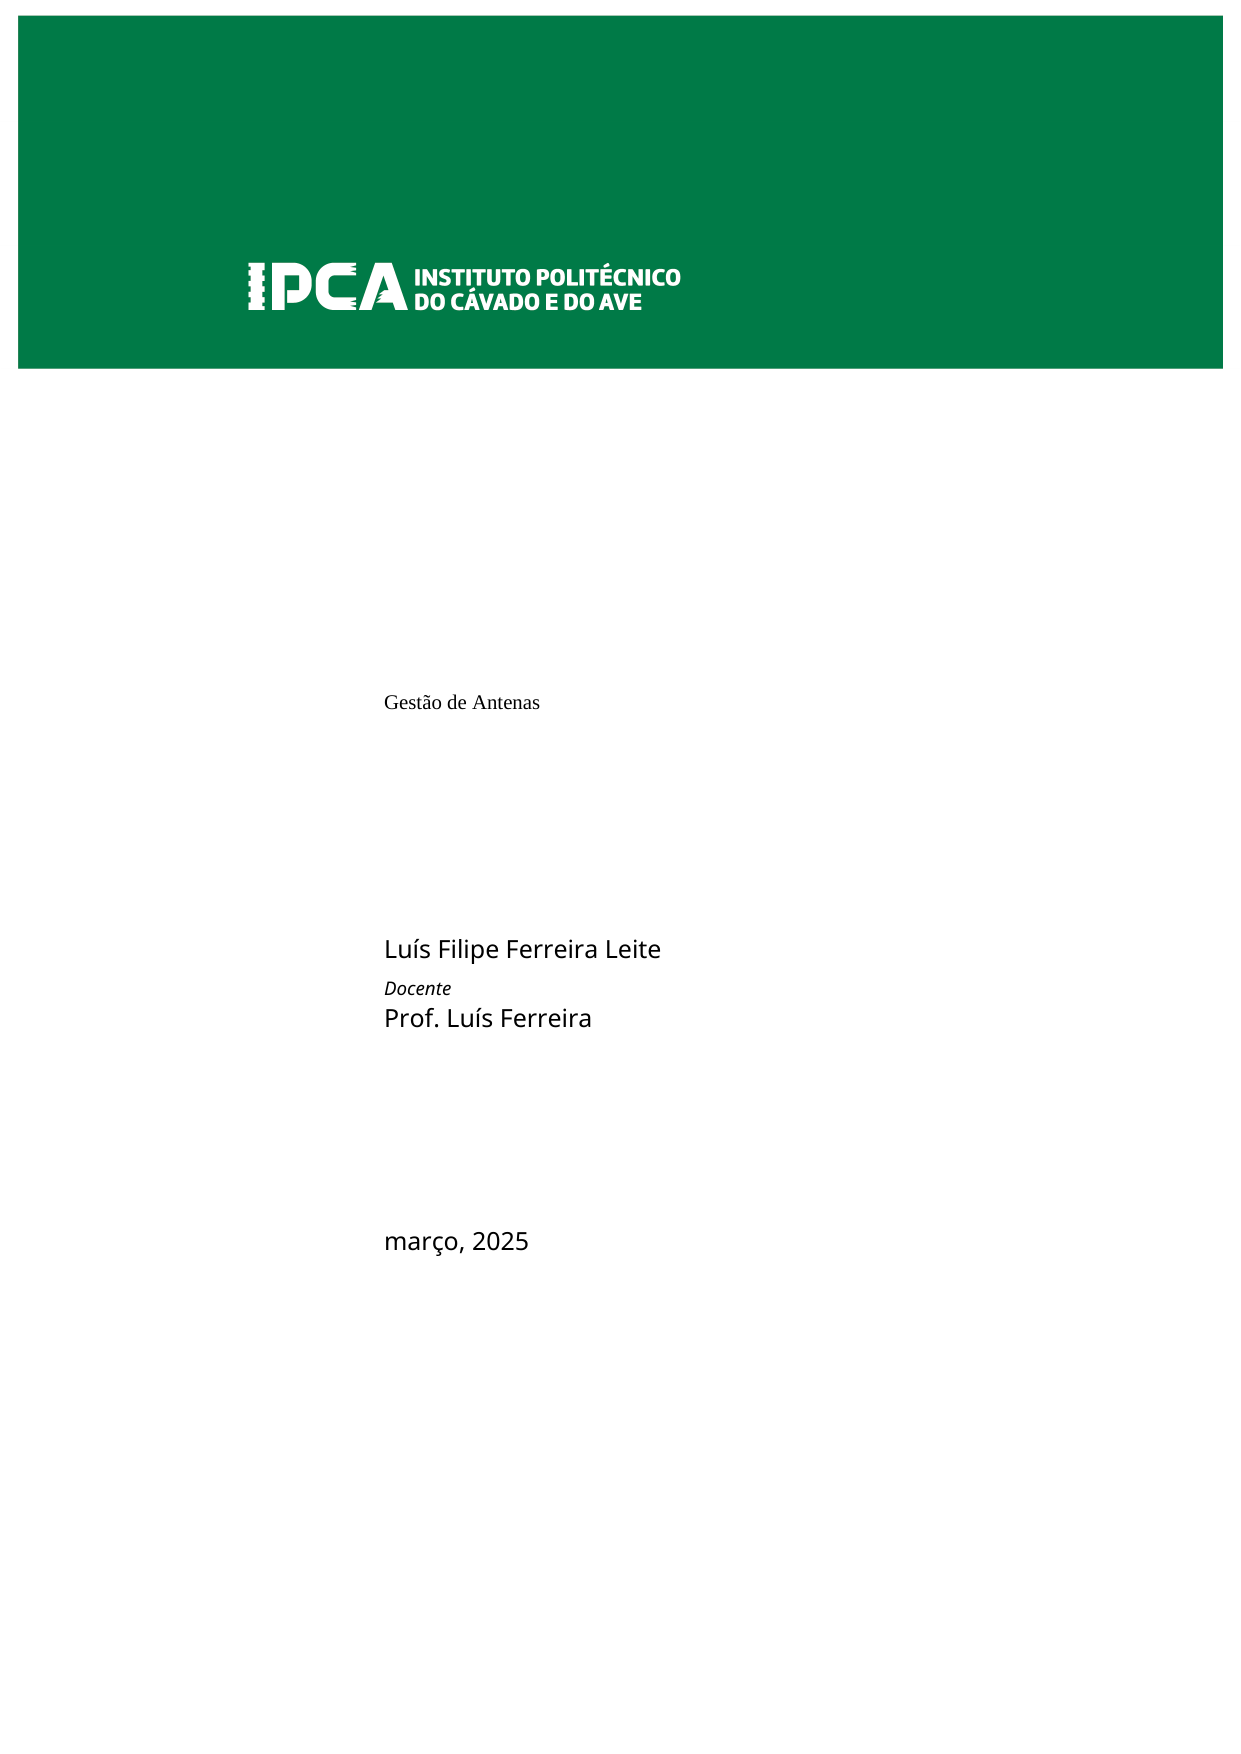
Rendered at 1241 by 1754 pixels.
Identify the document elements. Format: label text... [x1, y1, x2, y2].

picture [0, 0, 1241, 369]
text Docente [384, 976, 1048, 1001]
